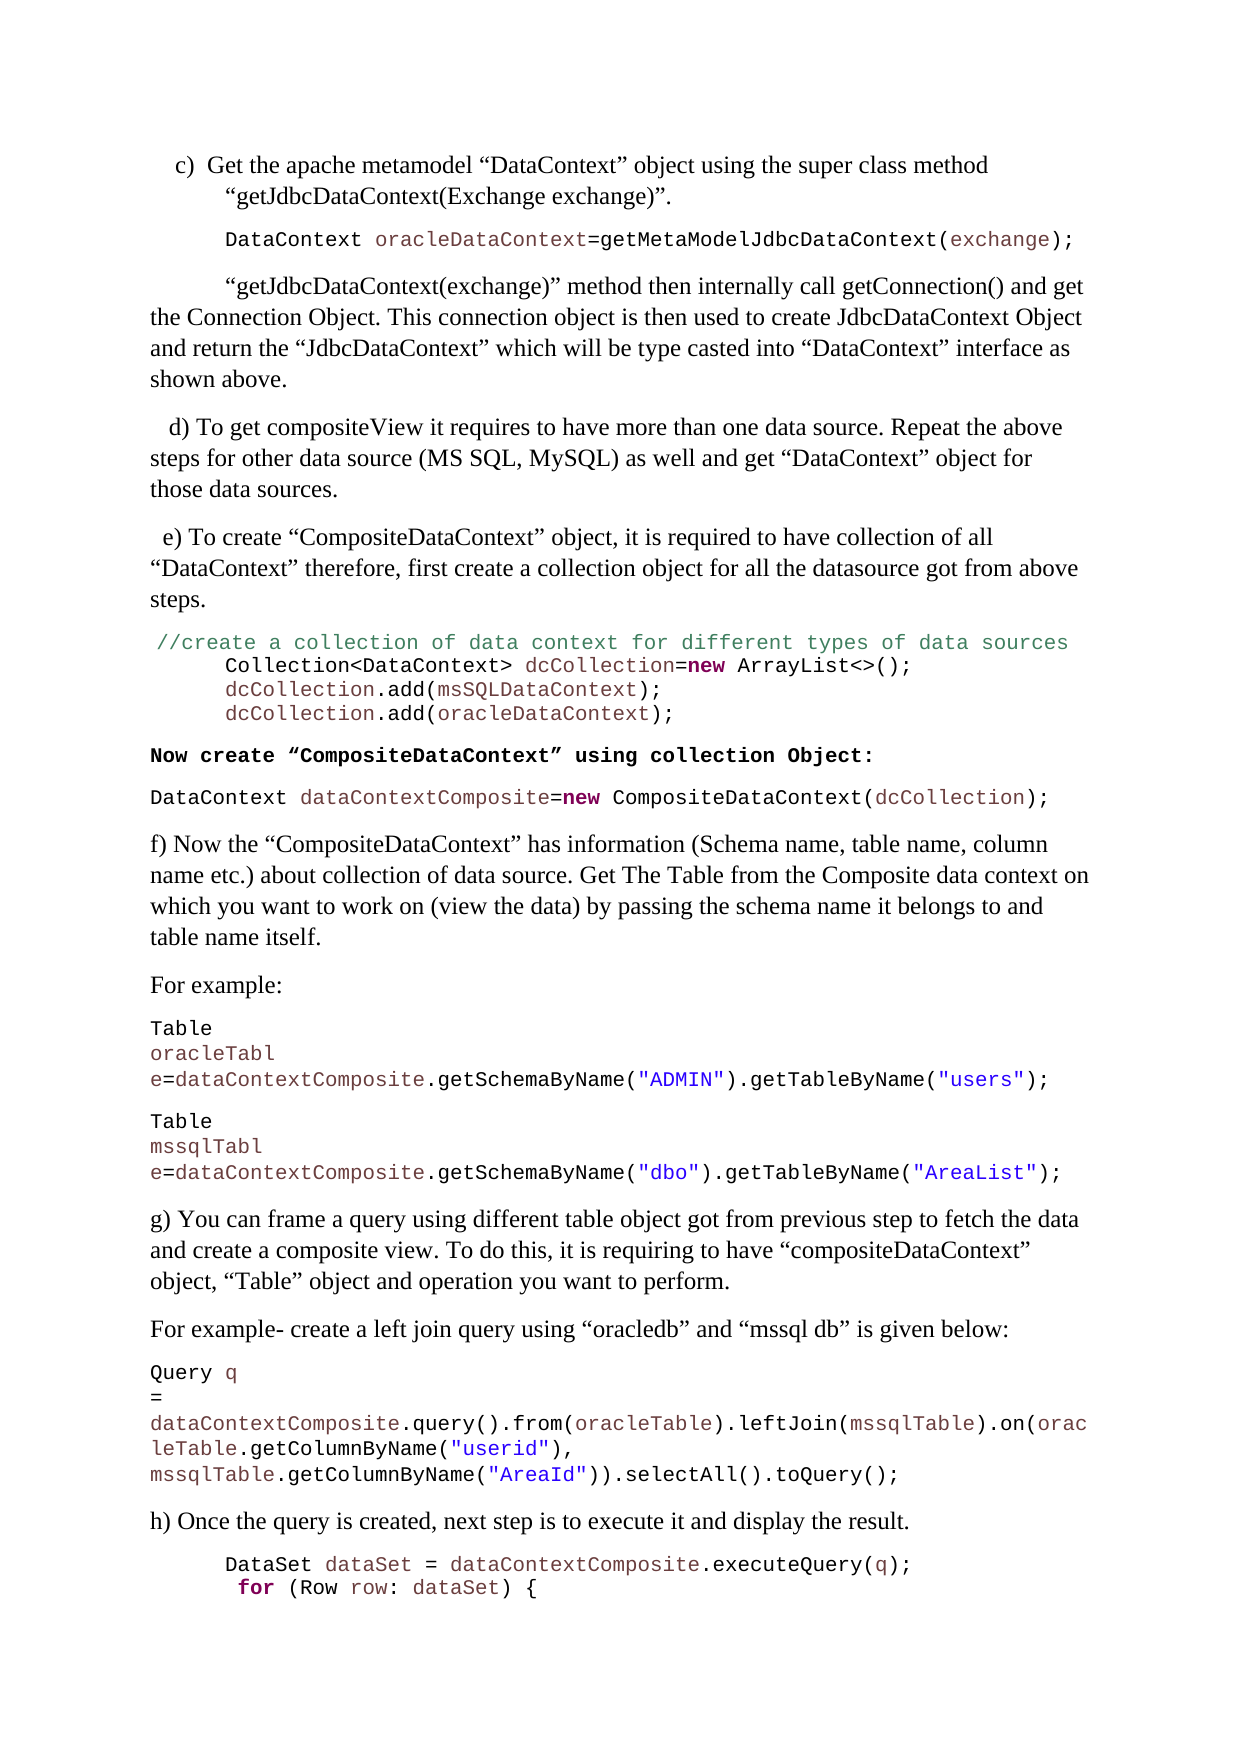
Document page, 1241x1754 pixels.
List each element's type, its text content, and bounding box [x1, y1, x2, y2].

text dcCollection.add(msSQLDataContext); [150, 679, 1090, 703]
text DataContext oracleDataContext=getMetaModelJdbcDataContext(exchange); [150, 229, 1090, 252]
text //create a collection of data context for different types of data sources [150, 632, 1090, 655]
text Query q =dataContextComposite.query().from(oracleTable).leftJoin(mssqlTable).on(oracleTable.getColumnByName("userid"), mssqlTable.getColumnByName("AreaId")).selectAll().toQuery(); [150, 1362, 1090, 1487]
text e) To create “CompositeDataContext” object, it is required to have collection of all “DataContext” therefore, first create a collection object for all the datasource got from above steps. [150, 522, 1090, 613]
text For example- create a left join query using “oracledb” and “mssql db” is given below: [150, 1314, 1090, 1343]
text Collection<DataContext> dcCollection=new ArrayList<>(); [150, 655, 1090, 679]
text for (Row row: dataSet) { [150, 1577, 1090, 1601]
text c) Get the apache metamodel “DataContext” object using the super class method “getJdbcDataContext(Exchange exchange)”. [150, 150, 1090, 210]
text DataContext dataContextComposite=new CompositeDataContext(dcCollection); [150, 787, 1090, 811]
text For example: [150, 970, 1090, 999]
text f) Now the “CompositeDataContext” has information (Schema name, table name, column name etc.) about collection of data source. Get The Table from the Composite data context on which you want to work on (view the data) by passing the schema name it belongs to and table name itself. [150, 829, 1090, 951]
text g) You can frame a query using different table object got from previous step to fetch the data and create a composite view. To do this, it is requiring to have “compositeDataContext” object, “Table” object and operation you want to perform. [150, 1204, 1090, 1295]
text Table oracleTable=dataContextComposite.getSchemaByName("ADMIN").getTableByName("users"); [150, 1018, 1090, 1092]
text d) To get compositeView it requires to have more than one data source. Repeat the above steps for other data source (MS SQL, MySQL) as well and get “DataContext” object for those data sources. [150, 412, 1090, 503]
text Now create “CompositeDataContext” using collection Object: [150, 745, 1090, 768]
text dcCollection.add(oracleDataContext); [150, 703, 1090, 726]
text Table mssqlTable=dataContextComposite.getSchemaByName("dbo").getTableByName("AreaList"); [150, 1111, 1090, 1186]
text “getJdbcDataContext(exchange)” method then internally call getConnection() and get the Connection Object. This connection object is then used to create JdbcDataContext Object and return the “JdbcDataContext” which will be type casted into “DataContext” interface as shown above. [150, 271, 1090, 393]
text h) Once the query is created, next step is to execute it and display the result. [150, 1506, 1090, 1535]
text DataSet dataSet = dataContextComposite.executeQuery(q); [150, 1554, 1090, 1577]
